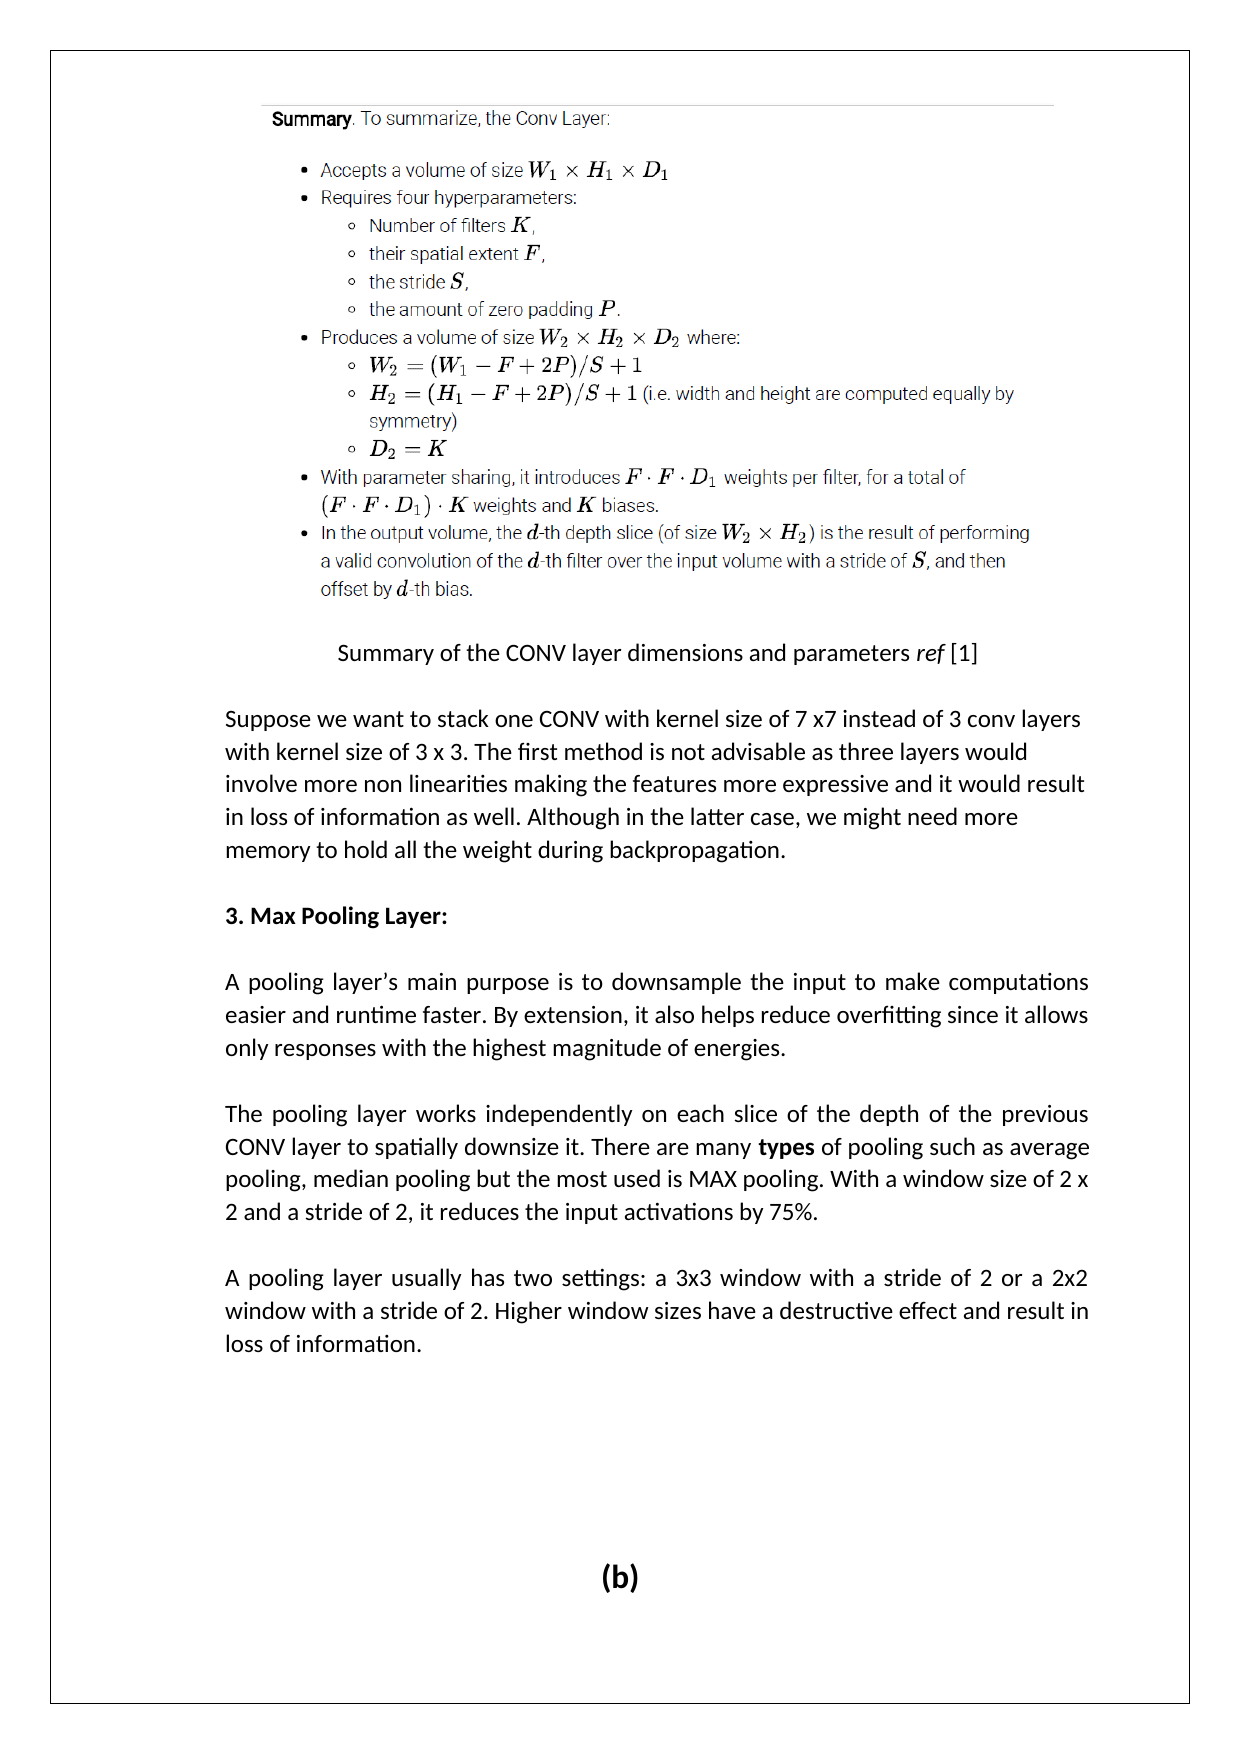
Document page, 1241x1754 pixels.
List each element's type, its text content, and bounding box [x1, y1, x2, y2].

list The pooling layer works independently on each slice of the depth of the previous CONV layer to spatially downsize it. There are many types of pooling such as average pooling, median pooling but the most used is MAX pooling. With a window size of 2 x 2 and a stride of 2, it reduces the input activations by 75%. [225, 1098, 1090, 1227]
list Suppose we want to stack one CONV with kernel size of 7 x7 instead of 3 conv layers with kernel size of 3 x 3. The first method is not advisable as three layers would involve more non linearities making the features more expressive and it would result in loss of information as well. Although in the latter case, we might need more memory to hold all the weight during backpropagation. [225, 703, 1090, 865]
list A pooling layer usually has two settings: a 3x3 window with a stride of 2 or a 2x2 window with a stride of 2. Higher window sizes have a destructive effect and result in loss of information. [225, 1262, 1090, 1359]
list A pooling layer’s main purpose is to downsample the input to make computations easier and runtime faster. By extension, it also helps reduce overfitting since it allows only responses with the highest magnitude of energies. [225, 966, 1090, 1062]
text (b) [150, 1556, 1090, 1597]
picture [261, 103, 1054, 602]
list 3. Max Pooling Layer: [225, 900, 1090, 931]
list Summary of the CONV layer dimensions and parameters ref [1] [225, 637, 1090, 667]
